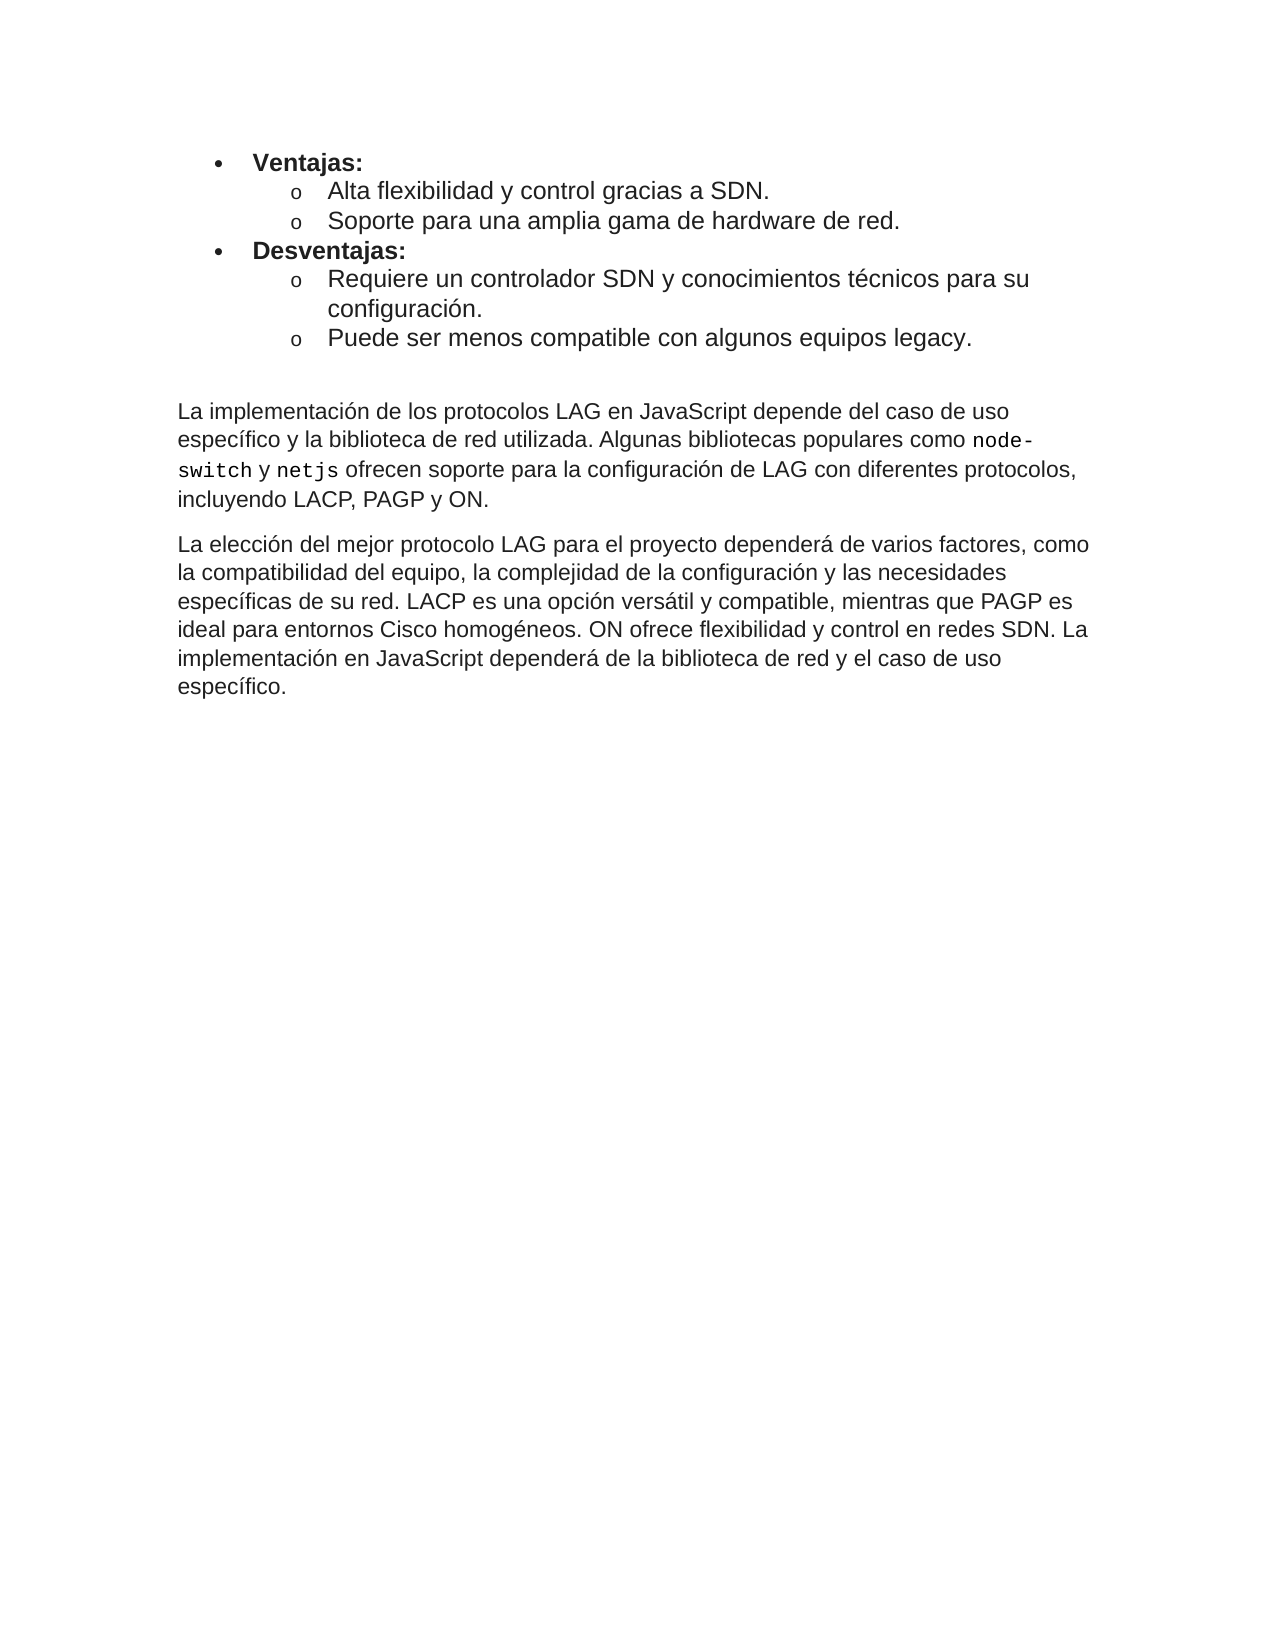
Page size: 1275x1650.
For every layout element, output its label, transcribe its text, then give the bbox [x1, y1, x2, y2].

list Desventajas: [215, 236, 1098, 264]
text La implementación de los protocolos LAG en JavaScript depende del caso de uso específico y la biblioteca de red utilizada. Algunas bibliotecas populares como node-switch y netjs ofrecen soporte para la configuración de LAG con diferentes protocolos, incluyendo LACP, PAGP y ON. [177, 398, 1098, 512]
list Ventajas: [215, 148, 1098, 176]
list Soporte para una amplia gama de hardware de red. [290, 206, 1098, 236]
list Requiere un controlador SDN y conocimientos técnicos para su configuración. [290, 264, 1098, 323]
text La elección del mejor protocolo LAG para el proyecto dependerá de varios factores, como la compatibilidad del equipo, la complejidad de la configuración y las necesidades específicas de su red. LACP es una opción versátil y compatible, mientras que PAGP es ideal para entornos Cisco homogéneos. ON ofrece flexibilidad y control en redes SDN. La implementación en JavaScript dependerá de la biblioteca de red y el caso de uso específico. [177, 531, 1098, 699]
list Alta flexibilidad y control gracias a SDN. [290, 176, 1098, 206]
list Puede ser menos compatible con algunos equipos legacy. [290, 323, 1098, 353]
